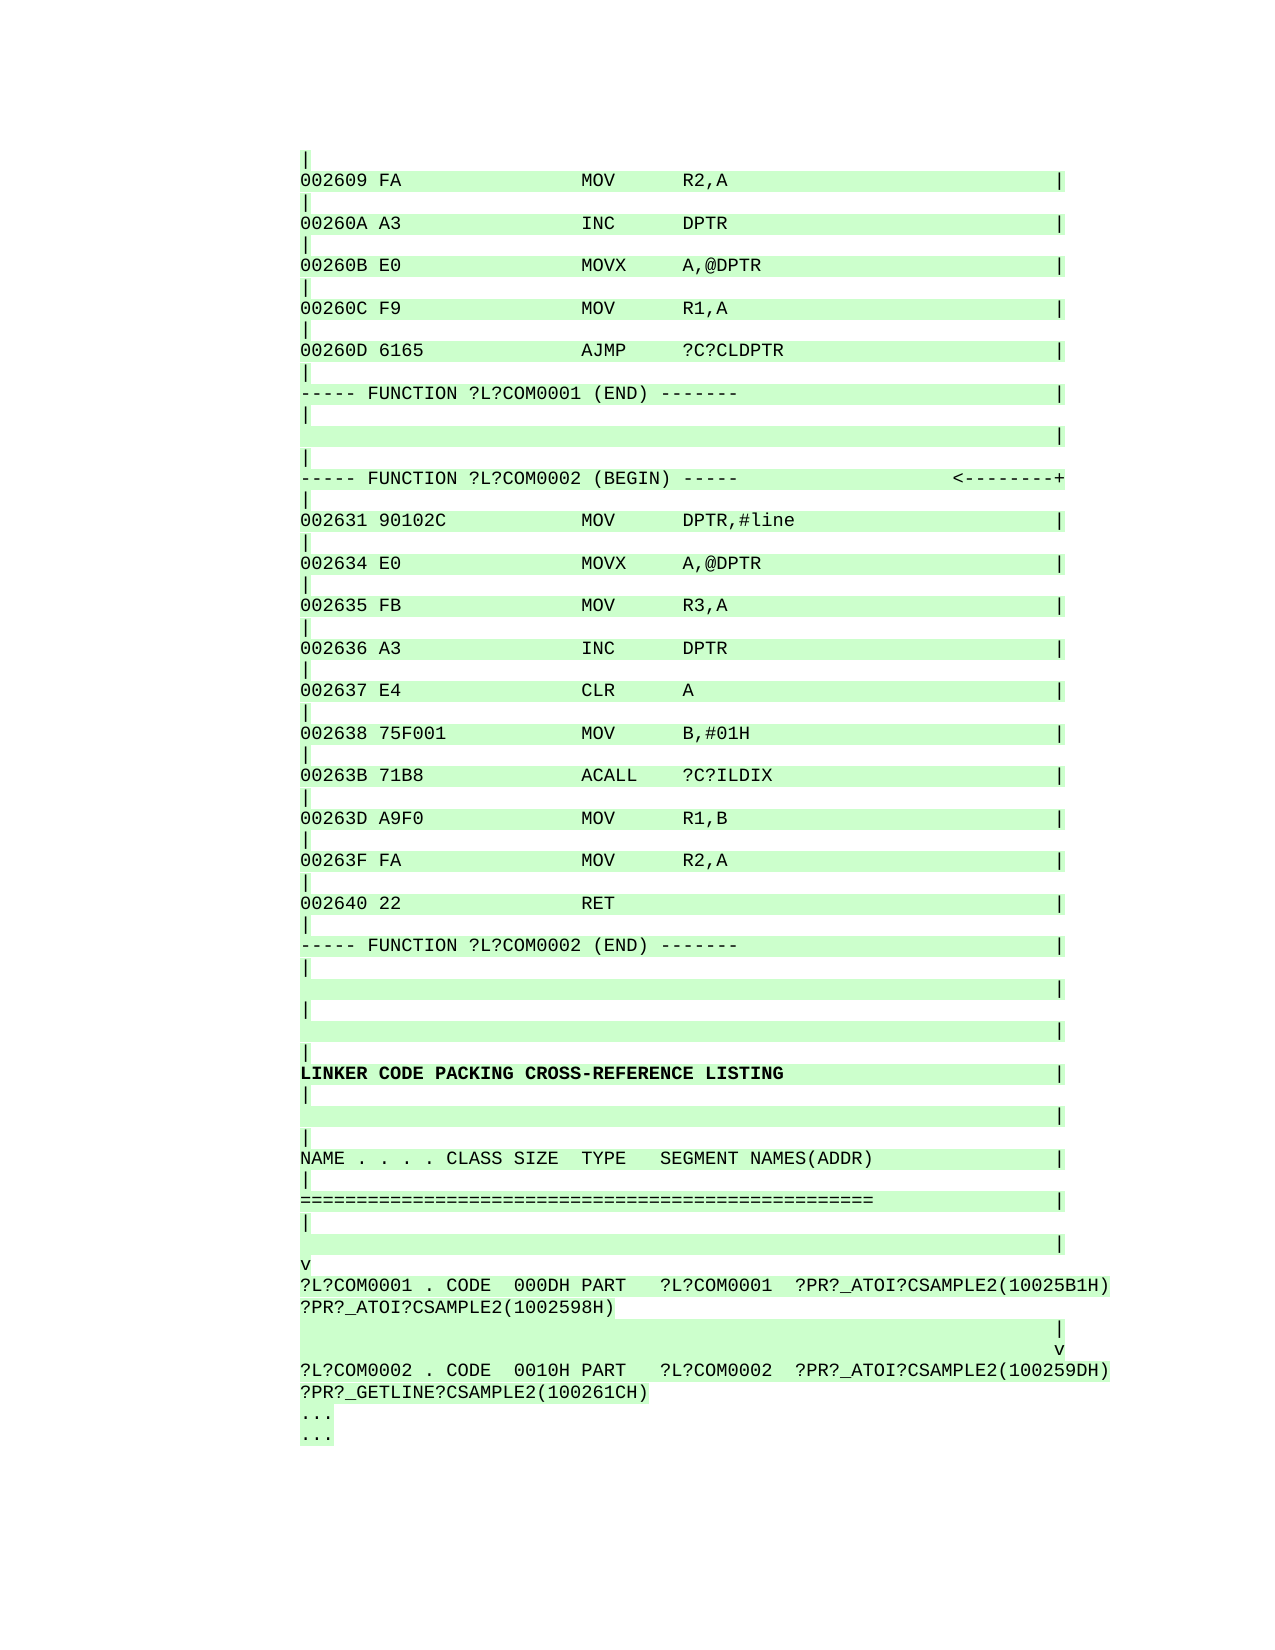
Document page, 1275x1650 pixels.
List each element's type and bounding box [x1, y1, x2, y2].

list [262, 150, 1125, 1473]
